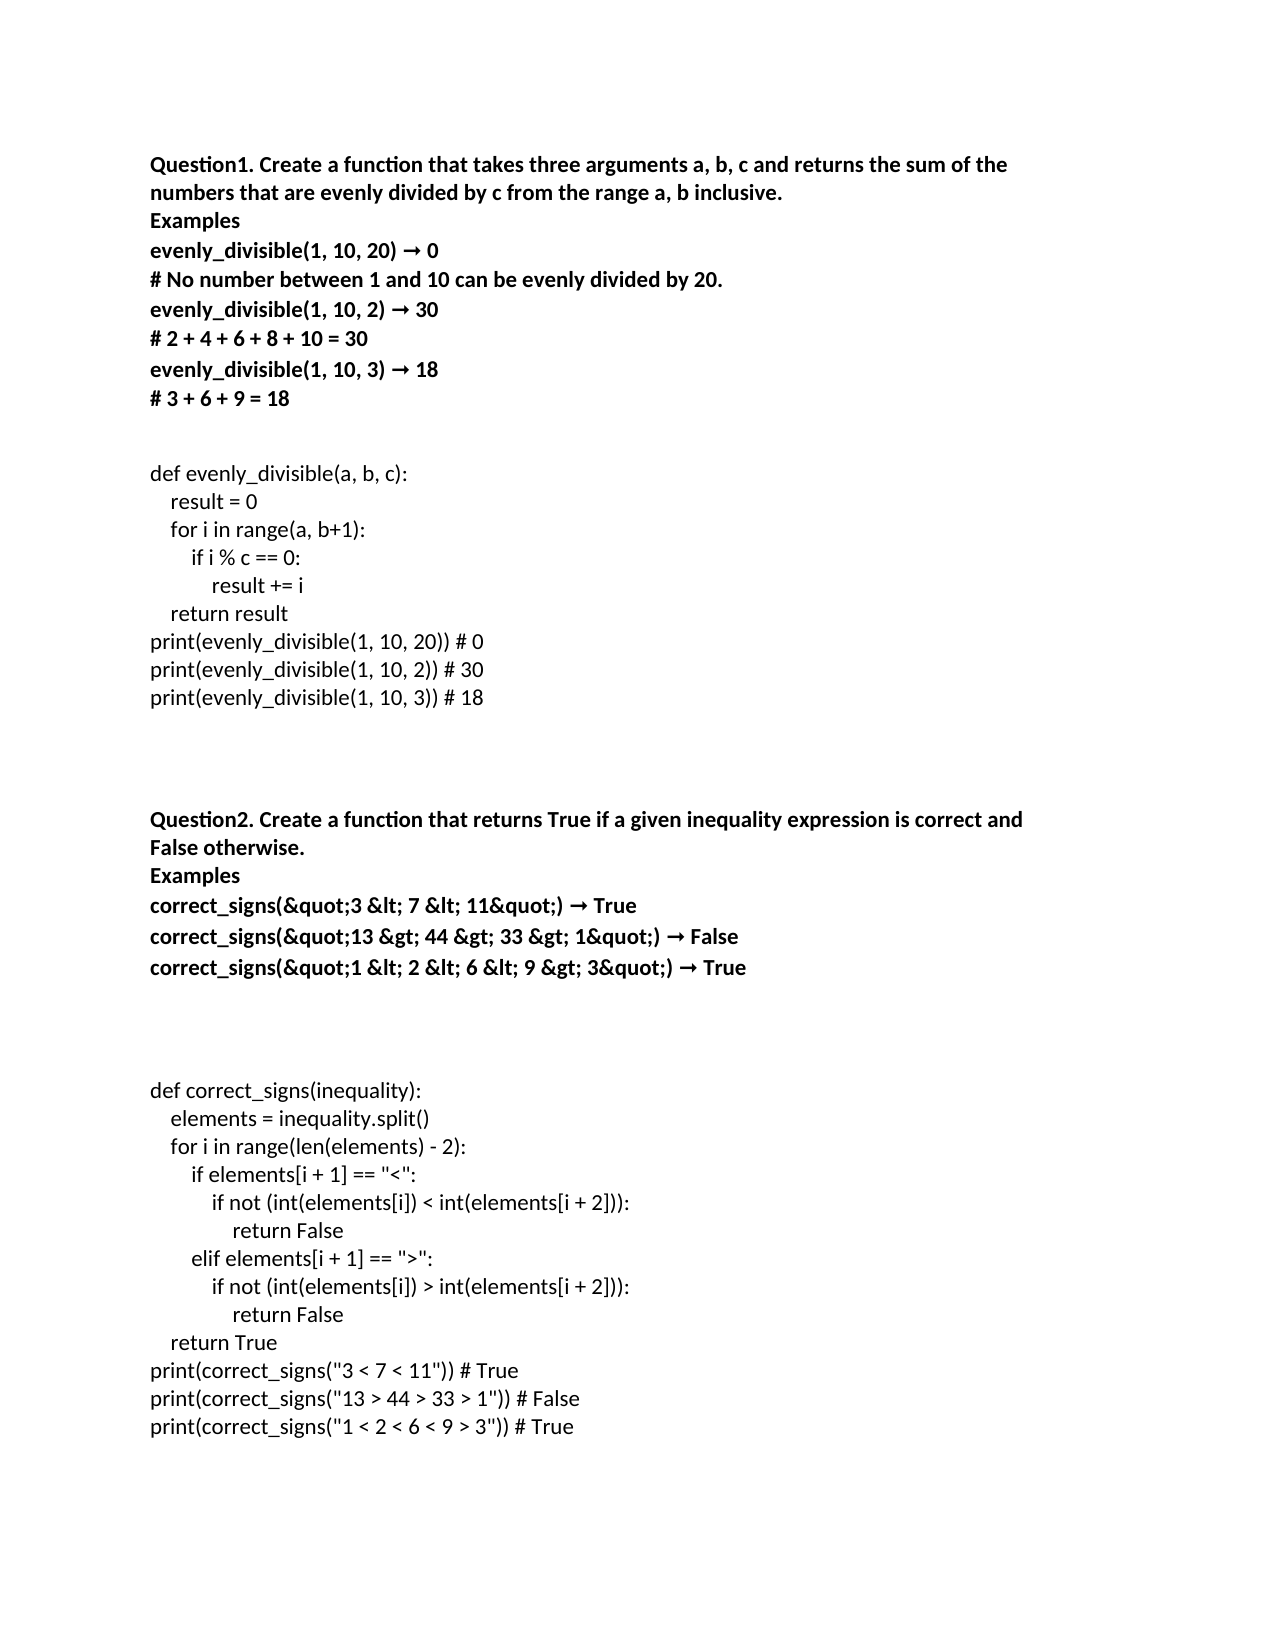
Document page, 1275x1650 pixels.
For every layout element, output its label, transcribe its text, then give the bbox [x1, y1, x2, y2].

text Examples [150, 861, 1125, 889]
text Examples [150, 206, 1125, 234]
text evenly_divisible(1, 10, 2) ➞ 30 [150, 293, 1125, 324]
text correct_signs(&quot;1 &lt; 2 &lt; 6 &lt; 9 &gt; 3&quot;) ➞ True [150, 951, 1125, 982]
text return False [150, 1216, 1125, 1244]
text for i in range(len(elements) - 2): [150, 1132, 1125, 1160]
text result += i [150, 571, 1125, 599]
text def evenly_divisible(a, b, c): [150, 459, 1125, 487]
text print(evenly_divisible(1, 10, 3)) # 18 [150, 683, 1125, 711]
text if not (int(elements[i]) < int(elements[i + 2])): [150, 1188, 1125, 1216]
text print(correct_signs("3 < 7 < 11")) # True [150, 1356, 1125, 1384]
text print(evenly_divisible(1, 10, 2)) # 30 [150, 655, 1125, 683]
text if not (int(elements[i]) > int(elements[i + 2])): [150, 1272, 1125, 1300]
text if elements[i + 1] == "<": [150, 1160, 1125, 1188]
text def correct_signs(inequality): [150, 1076, 1125, 1104]
text correct_signs(&quot;13 &gt; 44 &gt; 33 &gt; 1&quot;) ➞ False [150, 920, 1125, 951]
text return True [150, 1328, 1125, 1356]
text evenly_divisible(1, 10, 3) ➞ 18 [150, 353, 1125, 384]
text print(correct_signs("1 < 2 < 6 < 9 > 3")) # True [150, 1412, 1125, 1441]
text numbers that are evenly divided by c from the range a, b inclusive. [150, 178, 1125, 206]
text elif elements[i + 1] == ">": [150, 1244, 1125, 1272]
text evenly_divisible(1, 10, 20) ➞ 0 [150, 234, 1125, 265]
text result = 0 [150, 487, 1125, 515]
text for i in range(a, b+1): [150, 515, 1125, 543]
text return result [150, 599, 1125, 627]
text return False [150, 1300, 1125, 1328]
text elements = inequality.split() [150, 1104, 1125, 1132]
text if i % c == 0: [150, 543, 1125, 571]
text False otherwise. [150, 833, 1125, 861]
text Question2. Create a function that returns True if a given inequality expression is correct and [150, 805, 1125, 833]
text print(evenly_divisible(1, 10, 20)) # 0 [150, 627, 1125, 655]
text # 2 + 4 + 6 + 8 + 10 = 30 [150, 324, 1125, 353]
text correct_signs(&quot;3 &lt; 7 &lt; 11&quot;) ➞ True [150, 889, 1125, 920]
text Question1. Create a function that takes three arguments a, b, c and returns the sum of the [150, 150, 1125, 178]
text # 3 + 6 + 9 = 18 [150, 384, 1125, 412]
text print(correct_signs("13 > 44 > 33 > 1")) # False [150, 1384, 1125, 1412]
text # No number between 1 and 10 can be evenly divided by 20. [150, 265, 1125, 293]
